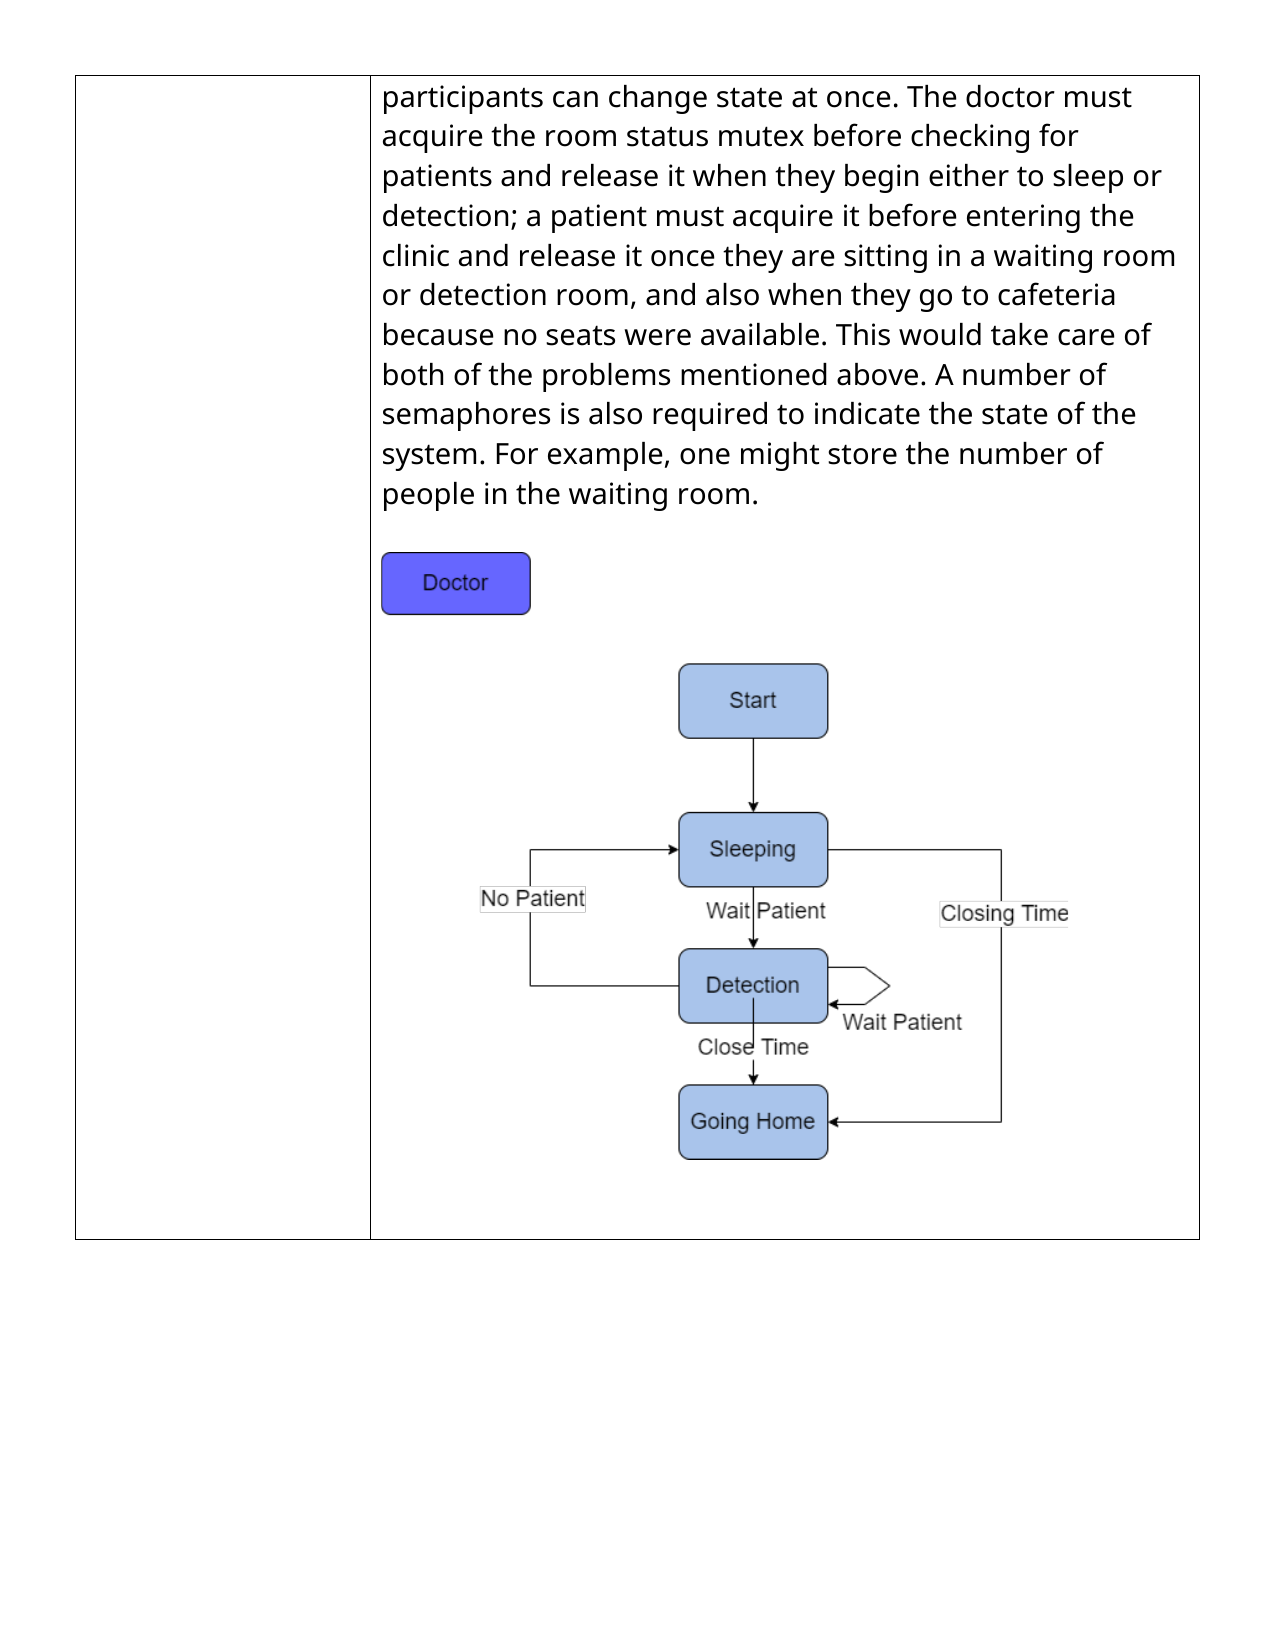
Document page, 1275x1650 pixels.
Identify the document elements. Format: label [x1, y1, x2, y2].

picture [381, 552, 1069, 1160]
table_cell [371, 76, 1199, 1239]
table_cell [76, 76, 370, 1239]
